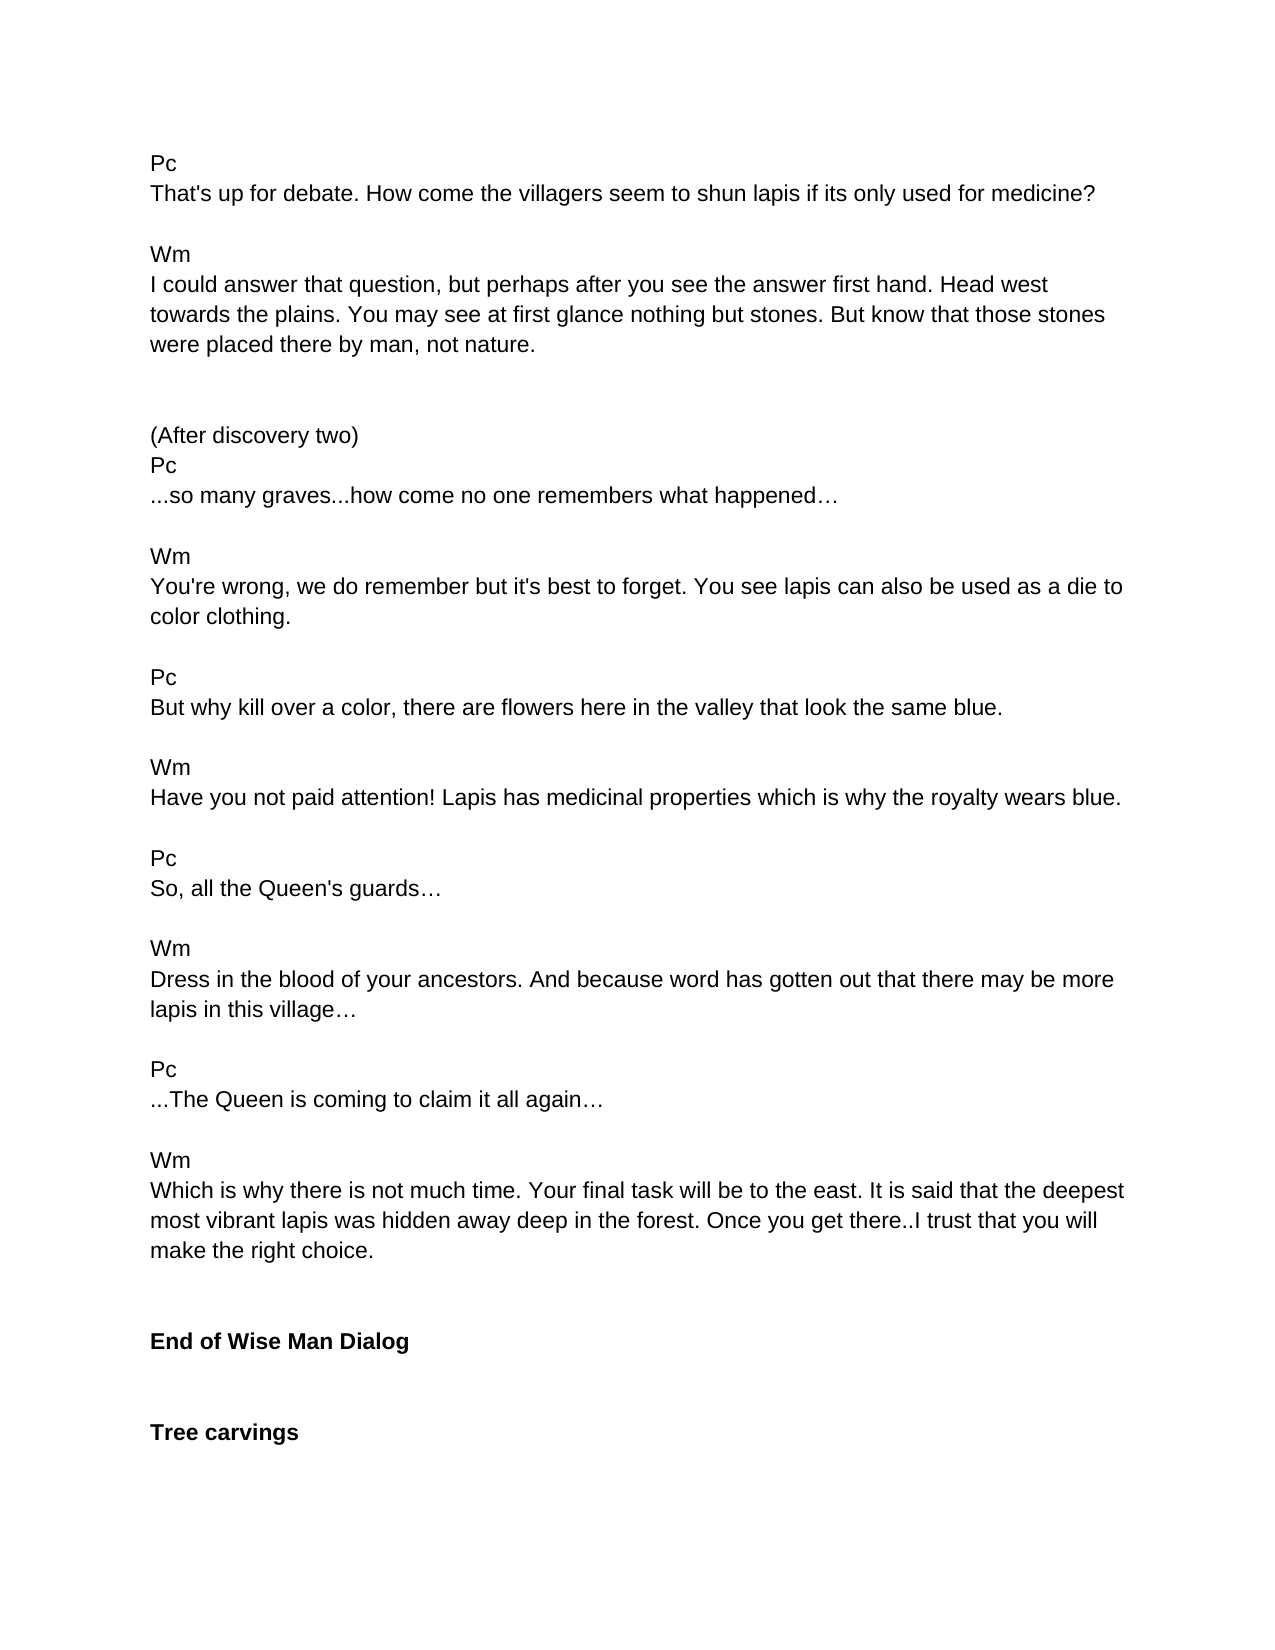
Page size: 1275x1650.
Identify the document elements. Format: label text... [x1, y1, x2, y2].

text I could answer that question, but perhaps after you see the answer first hand. Head west towards the plains. You may see at first glance nothing but stones. But know that those stones were placed there by man, not nature. [150, 271, 1125, 358]
text Which is why there is not much time. Your final task will be to the east. It is said that the deepest most vibrant lapis was hidden away deep in the forest. Once you get there..I trust that you will make the right choice. [150, 1177, 1125, 1264]
text Wm [150, 754, 1125, 781]
text Wm [150, 543, 1125, 569]
text That's up for debate. How come the villagers seem to shun lapis if its only used for medicine? [150, 180, 1125, 207]
text Wm [150, 241, 1125, 267]
text So, all the Queen's guards… [150, 875, 1125, 901]
text You're wrong, we do remember but it's best to forget. You see lapis can also be used as a die to color clothing. [150, 573, 1125, 629]
text (After discovery two) [150, 422, 1125, 448]
text Wm [150, 935, 1125, 962]
text Pc [150, 663, 1125, 690]
text Pc [150, 845, 1125, 871]
text Tree carvings [150, 1419, 1125, 1445]
text Pc [150, 1056, 1125, 1083]
text Dress in the blood of your ancestors. And because word has gotten out that there may be more lapis in this village… [150, 966, 1125, 1022]
text End of Wise Man Dialog [150, 1328, 1125, 1354]
text ...The Queen is coming to claim it all again… [150, 1086, 1125, 1113]
text Have you not paid attention! Lapis has medicinal properties which is why the royalty wears blue. [150, 784, 1125, 811]
text Pc [150, 150, 1125, 176]
text Pc [150, 452, 1125, 478]
text Wm [150, 1147, 1125, 1173]
text ...so many graves...how come no one remembers what happened… [150, 482, 1125, 509]
text But why kill over a color, there are flowers here in the valley that look the same blue. [150, 694, 1125, 720]
